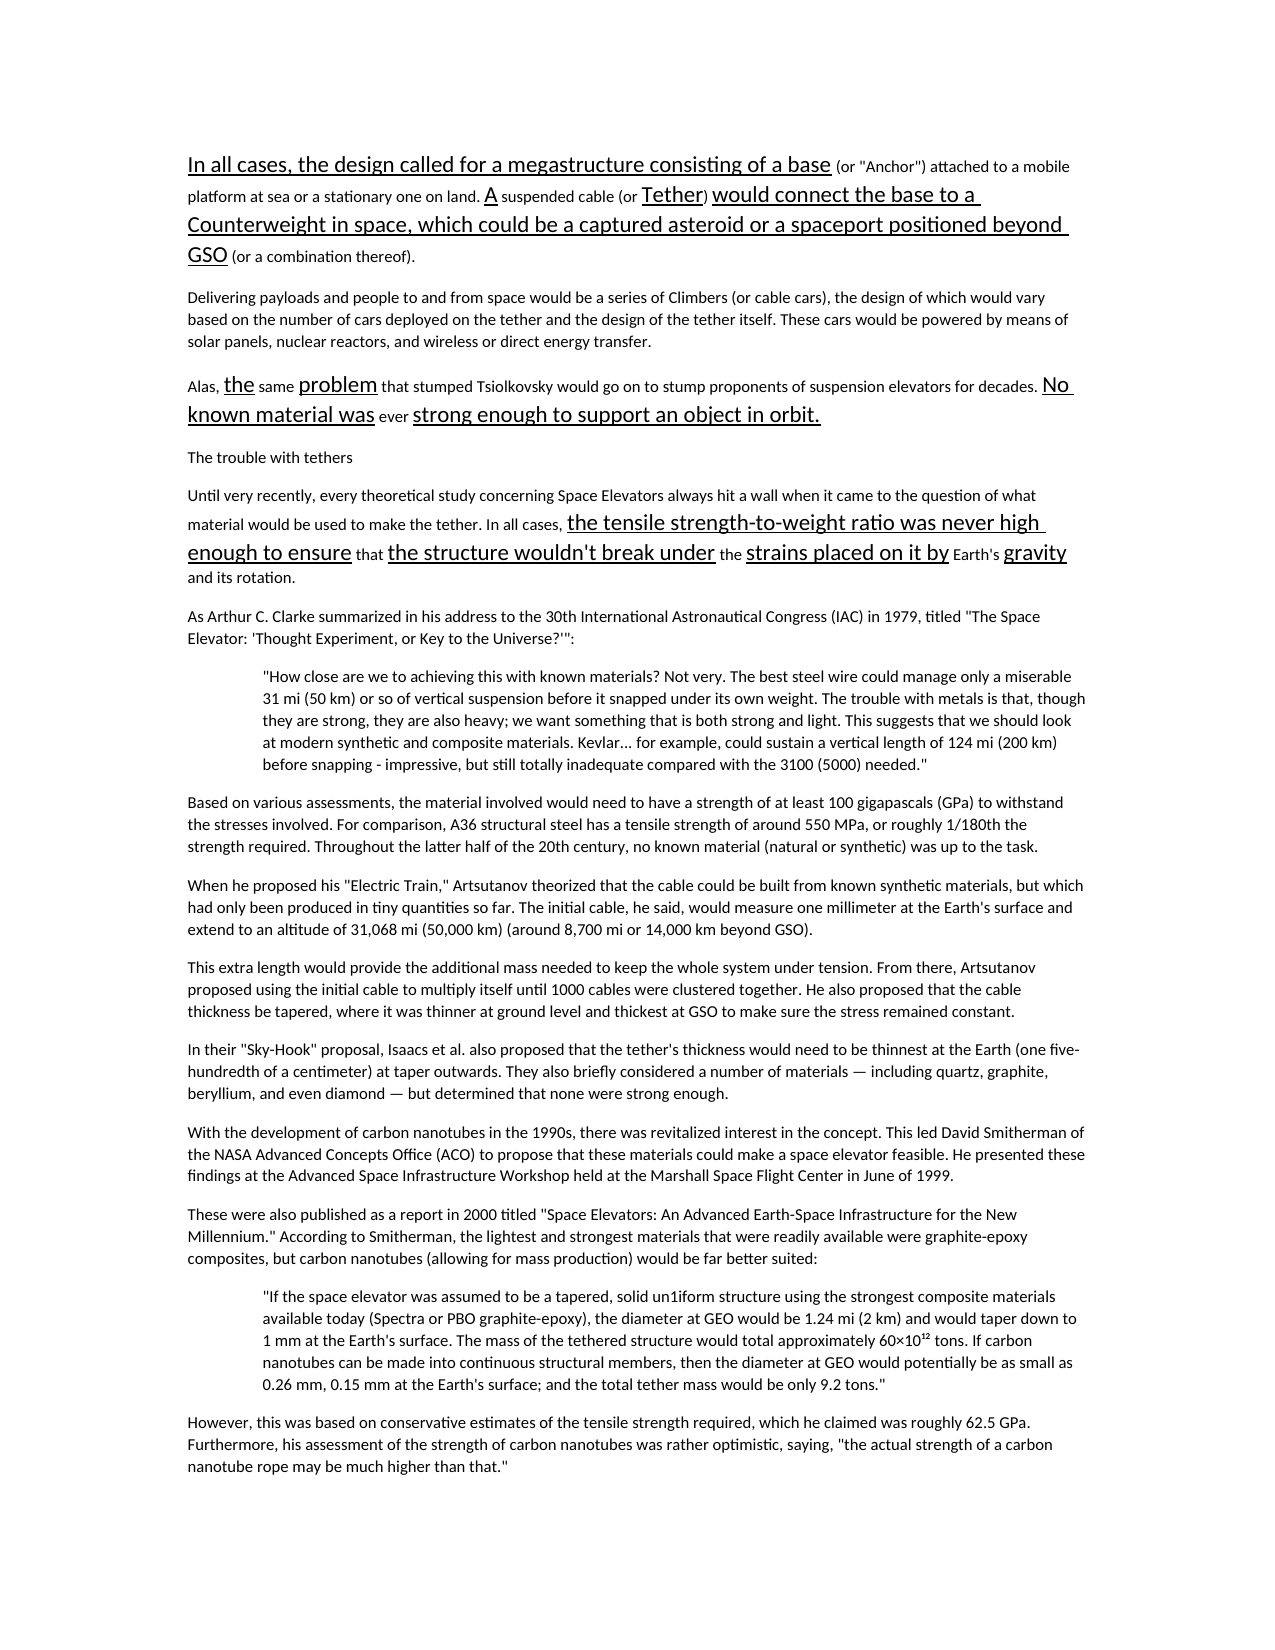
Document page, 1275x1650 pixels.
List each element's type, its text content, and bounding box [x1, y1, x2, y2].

text Alas, the same problem that stumped Tsiolkovsky would go on to stump proponents of suspension elevators for decades. No known material was ever strong enough to support an object in orbit. [187, 370, 1087, 428]
text In their "Sky-Hook" proposal, Isaacs et al. also proposed that the tether's thickness would need to be thinnest at the Earth (one five-hundredth of a centimeter) at taper outwards. They also briefly considered a number of materials — including quartz, graphite, beryllium, and even diamond — but determined that none were strong enough. [187, 1039, 1087, 1104]
text As Arthur C. Clarke summarized in his address to the 30th International Astronautical Congress (IAC) in 1979, titled "The Space Elevator: 'Thought Experiment, or Key to the Universe?'": [187, 606, 1087, 648]
text When he proposed his "Electric Train," Artsutanov theorized that the cable could be built from known synthetic materials, but which had only been produced in tiny quantities so far. The initial cable, he said, would measure one millimeter at the Earth's surface and extend to an altitude of 31,068 mi (50,000 km) (around 8,700 mi or 14,000 km beyond GSO). [187, 875, 1087, 939]
text In all cases, the design called for a megastructure consisting of a base (or "Anchor") attached to a mobile platform at sea or a stationary one on land. A suspended cable (or Tether) would connect the base to a Counterweight in space, which could be a captured asteroid or a spaceport positioned beyond GSO (or a combination thereof). [187, 150, 1087, 269]
text Based on various assessments, the material involved would need to have a strength of at least 100 gigapascals (GPa) to withstand the stresses involved. For comparison, A36 structural steel has a tensile strength of around 550 MPa, or roughly 1/180th the strength required. Throughout the latter half of the 20th century, no known material (natural or synthetic) was up to the task. [187, 793, 1087, 857]
text "If the space elevator was assumed to be a tapered, solid un1iform structure using the strongest composite materials available today (Spectra or PBO graphite-epoxy), the diameter at GEO would be 1.24 mi (2 km) and would taper down to 1 mm at the Earth's surface. The mass of the tethered structure would total approximately 60×10¹² tons. If carbon nanotubes can be made into continuous structural members, then the diameter at GEO would potentially be as small as 0.26 mm, 0.15 mm at the Earth's surface; and the total tether mass would be only 9.2 tons." [262, 1286, 1087, 1394]
text However, this was based on conservative estimates of the tensile strength required, which he claimed was roughly 62.5 GPa. Furthermore, his assessment of the strength of carbon nanotubes was rather optimistic, saying, "the actual strength of a carbon nanotube rope may be much higher than that." [187, 1412, 1087, 1477]
text This extra length would provide the additional mass needed to keep the whole system under tension. From there, Artsutanov proposed using the initial cable to multiply itself until 1000 cables were clustered together. He also proposed that the cable thickness be tapered, where it was thinner at ground level and thickest at GSO to make sure the stress remained constant. [187, 957, 1087, 1021]
text Delivering payloads and people to and from space would be a series of Climbers (or cable cars), the design of which would vary based on the number of cars deployed on the tether and the design of the tether itself. These cars would be powered by means of solar panels, nuclear reactors, and wireless or direct energy transfer. [187, 287, 1087, 352]
text The trouble with tethers [187, 447, 1087, 467]
text With the development of carbon nanotubes in the 1990s, there was revitalized interest in the concept. This led David Smitherman of the NASA Advanced Concepts Office (ACO) to propose that these materials could make a space elevator feasible. He presented these findings at the Advanced Space Infrastructure Workshop held at the Marshall Space Flight Center in June of 1999. [187, 1122, 1087, 1186]
text Until very recently, every theoretical study concerning Space Elevators always hit a wall when it came to the question of what material would be used to make the tether. In all cases, the tensile strength-to-weight ratio was never high enough to ensure that the structure wouldn't break under the strains placed on it by Earth's gravity and its rotation. [187, 485, 1087, 588]
text These were also published as a report in 2000 titled "Space Elevators: An Advanced Earth-Space Infrastructure for the New Millennium." According to Smitherman, the lightest and strongest materials that were readily available were graphite-epoxy composites, but carbon nanotubes (allowing for mass production) would be far better suited: [187, 1204, 1087, 1268]
text "How close are we to achieving this with known materials? Not very. The best steel wire could manage only a miserable 31 mi (50 km) or so of vertical suspension before it snapped under its own weight. The trouble with metals is that, though they are strong, they are also heavy; we want something that is both strong and light. This suggests that we should look at modern synthetic and composite materials. Kevlar... for example, could sustain a vertical length of 124 mi (200 km) before snapping - impressive, but still totally inadequate compared with the 3100 (5000) needed." [262, 667, 1087, 774]
